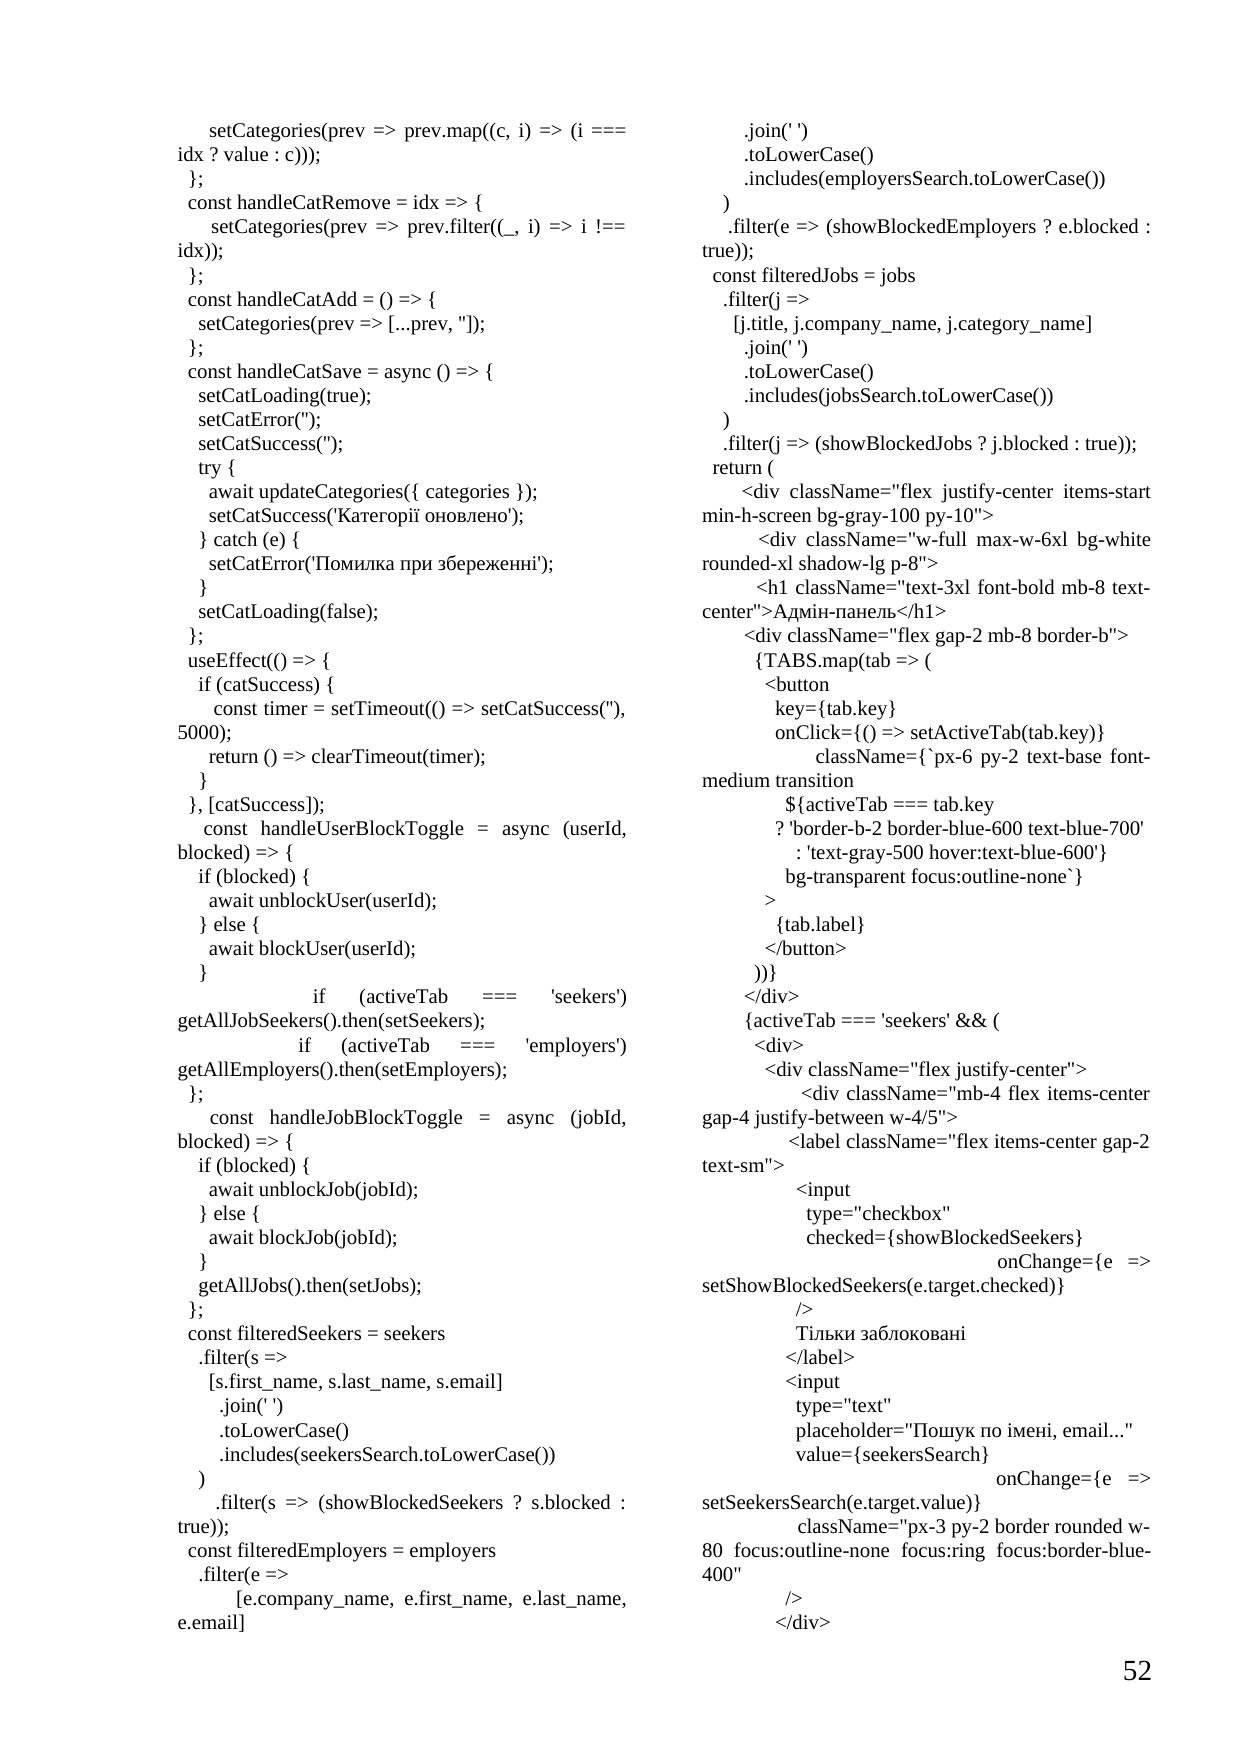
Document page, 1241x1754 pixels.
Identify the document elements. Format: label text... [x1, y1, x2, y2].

text placeholder="Пошук по імені, email..." [702, 1417, 1152, 1442]
text .toLowerCase() [177, 1417, 627, 1442]
text await blockJob(jobId); [177, 1225, 627, 1249]
text setCatError(''); [177, 407, 627, 431]
text [s.first_name, s.last_name, s.email] [177, 1369, 627, 1393]
text bg-transparent focus:outline-none`} [702, 864, 1152, 888]
text return () => clearTimeout(timer); [177, 744, 627, 768]
text {activeTab === 'seekers' && ( [702, 1008, 1152, 1032]
text }, [catSuccess]); [177, 792, 627, 816]
text await unblockUser(userId); [177, 888, 627, 912]
text .toLowerCase() [702, 142, 1152, 166]
text </div> [702, 1610, 1152, 1634]
text setCatSuccess('Категорії оновлено'); [177, 503, 627, 527]
text {tab.label} [702, 912, 1152, 936]
text /> [702, 1586, 1152, 1610]
text } [177, 575, 627, 599]
text .filter(e => [177, 1562, 627, 1586]
text const timer = setTimeout(() => setCatSuccess(''), 5000); [177, 696, 627, 744]
text checked={showBlockedSeekers} [702, 1225, 1152, 1249]
text const handleCatSave = async () => { [177, 359, 627, 383]
text </label> [702, 1345, 1152, 1369]
text ) [177, 1466, 627, 1490]
text }; [177, 335, 627, 359]
text <input [702, 1177, 1152, 1201]
text {TABS.map(tab => ( [702, 647, 1152, 672]
text <label className="flex items-center gap-2 text-sm"> [702, 1129, 1152, 1177]
text const handleCatAdd = () => { [177, 287, 627, 311]
text /> [702, 1297, 1152, 1321]
text } else { [177, 912, 627, 936]
text setCategories(prev => prev.filter((_, i) => i !== idx)); [177, 214, 627, 262]
text onChange={e => setSeekersSearch(e.target.value)} [702, 1466, 1152, 1514]
text type="checkbox" [702, 1201, 1152, 1225]
text .filter(j => (showBlockedJobs ? j.blocked : true)); [702, 431, 1152, 455]
text ) [702, 190, 1152, 214]
text > [702, 888, 1152, 912]
text ${activeTab === tab.key [702, 792, 1152, 816]
text .join(' ') [702, 335, 1152, 359]
text useEffect(() => { [177, 647, 627, 672]
text ) [702, 407, 1152, 431]
text await updateCategories({ categories }); [177, 479, 627, 503]
text setCategories(prev => [...prev, '']); [177, 311, 627, 335]
text <div className="mb-4 flex items-center gap-4 justify-between w-4/5"> [702, 1081, 1152, 1129]
text const filteredSeekers = seekers [177, 1321, 627, 1345]
text }; [177, 1297, 627, 1321]
text className="px-3 py-2 border rounded w-80 focus:outline-none focus:ring focus:border-blue-400" [702, 1514, 1152, 1586]
text const handleCatRemove = idx => { [177, 190, 627, 214]
text .join(' ') [702, 118, 1152, 142]
text }; [177, 262, 627, 287]
text } [177, 1249, 627, 1273]
text .toLowerCase() [702, 359, 1152, 383]
text </button> [702, 936, 1152, 960]
text setCatLoading(false); [177, 599, 627, 623]
text <div className="flex justify-center"> [702, 1057, 1152, 1081]
text } [177, 960, 627, 984]
text if (blocked) { [177, 864, 627, 888]
text } [177, 768, 627, 792]
text await blockUser(userId); [177, 936, 627, 960]
text <button [702, 672, 1152, 696]
text key={tab.key} [702, 696, 1152, 720]
text } else { [177, 1201, 627, 1225]
text if (activeTab === 'seekers') getAllJobSeekers().then(setSeekers); [177, 984, 627, 1032]
text .includes(jobsSearch.toLowerCase()) [702, 383, 1152, 407]
text await unblockJob(jobId); [177, 1177, 627, 1201]
text onClick={() => setActiveTab(tab.key)} [702, 720, 1152, 744]
text setCatLoading(true); [177, 383, 627, 407]
text if (activeTab === 'employers') getAllEmployers().then(setEmployers); [177, 1032, 627, 1081]
text setCatError('Помилка при збереженні'); [177, 551, 627, 575]
text const handleJobBlockToggle = async (jobId, blocked) => { [177, 1105, 627, 1153]
text .filter(j => [702, 287, 1152, 311]
text .includes(seekersSearch.toLowerCase()) [177, 1442, 627, 1466]
text className={`px-6 py-2 text-base font-medium transition [702, 744, 1152, 792]
text .includes(employersSearch.toLowerCase()) [702, 166, 1152, 190]
text } catch (e) { [177, 527, 627, 551]
text }; [177, 1081, 627, 1105]
text <div className="flex gap-2 mb-8 border-b"> [702, 623, 1152, 647]
text const filteredJobs = jobs [702, 262, 1152, 287]
text [j.title, j.company_name, j.category_name] [702, 311, 1152, 335]
text return ( [702, 455, 1152, 479]
text value={seekersSearch} [702, 1442, 1152, 1466]
text type="text" [702, 1393, 1152, 1417]
text }; [177, 166, 627, 190]
text getAllJobs().then(setJobs); [177, 1273, 627, 1297]
text if (blocked) { [177, 1153, 627, 1177]
text <h1 className="text-3xl font-bold mb-8 text-center">Адмін-панель</h1> [702, 575, 1152, 623]
text setCatSuccess(''); [177, 431, 627, 455]
text [e.company_name, e.first_name, e.last_name, e.email] [177, 1586, 627, 1634]
text const handleUserBlockToggle = async (userId, blocked) => { [177, 816, 627, 864]
text Тільки заблоковані [702, 1321, 1152, 1345]
text .filter(s => [177, 1345, 627, 1369]
text onChange={e => setShowBlockedSeekers(e.target.checked)} [702, 1249, 1152, 1297]
text }; [177, 623, 627, 647]
text </div> [702, 984, 1152, 1008]
text <div className="w-full max-w-6xl bg-white rounded-xl shadow-lg p-8"> [702, 527, 1152, 575]
text : 'text-gray-500 hover:text-blue-600'} [702, 840, 1152, 864]
text <input [702, 1369, 1152, 1393]
text const filteredEmployers = employers [177, 1538, 627, 1562]
text ))} [702, 960, 1152, 984]
text <div> [702, 1032, 1152, 1057]
text <div className="flex justify-center items-start min-h-screen bg-gray-100 py-10"> [702, 479, 1152, 527]
text .filter(e => (showBlockedEmployers ? e.blocked : true)); [702, 214, 1152, 262]
text try { [177, 455, 627, 479]
text setCategories(prev => prev.map((c, i) => (i === idx ? value : c))); [177, 118, 627, 166]
text if (catSuccess) { [177, 672, 627, 696]
text .filter(s => (showBlockedSeekers ? s.blocked : true)); [177, 1490, 627, 1538]
text ? 'border-b-2 border-blue-600 text-blue-700' [702, 816, 1152, 840]
text .join(' ') [177, 1393, 627, 1417]
